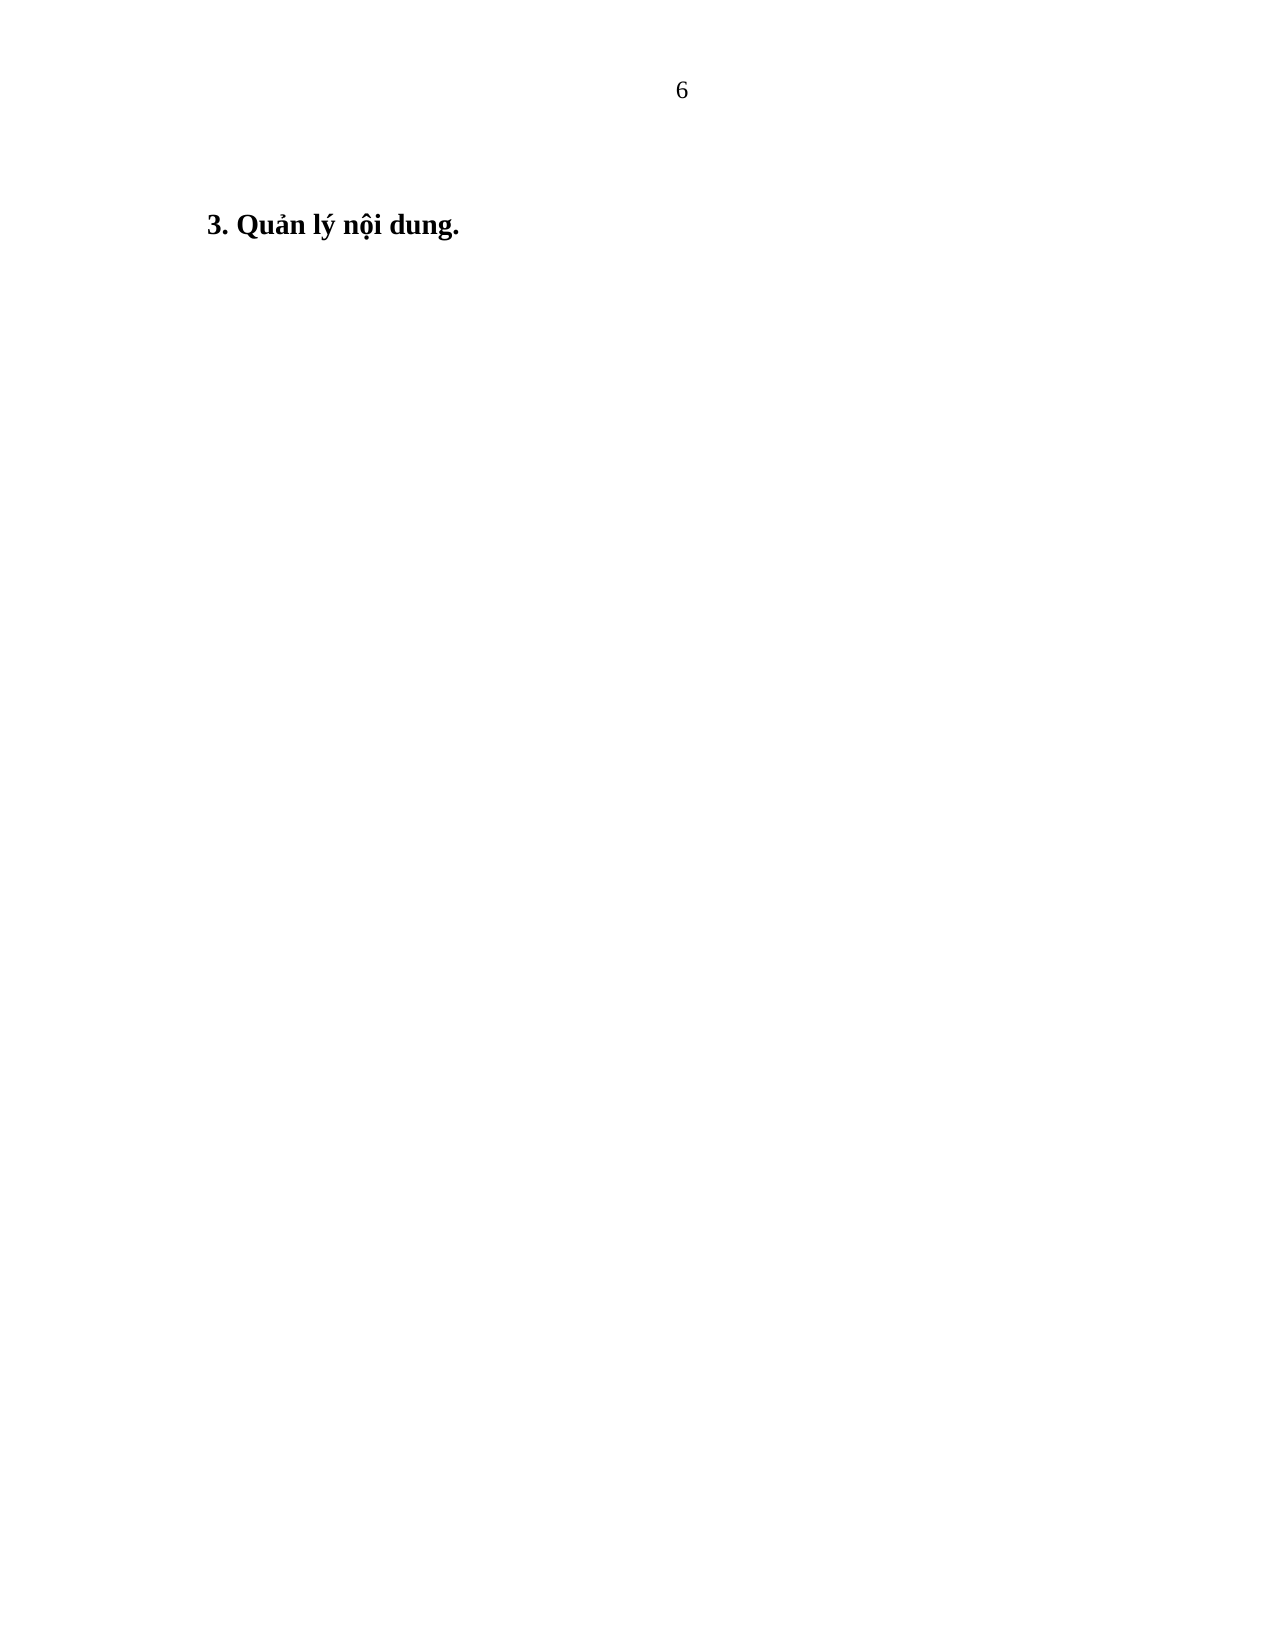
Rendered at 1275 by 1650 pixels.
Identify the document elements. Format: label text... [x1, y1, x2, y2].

text 3. Quản lý nội dung. [207, 207, 1157, 240]
